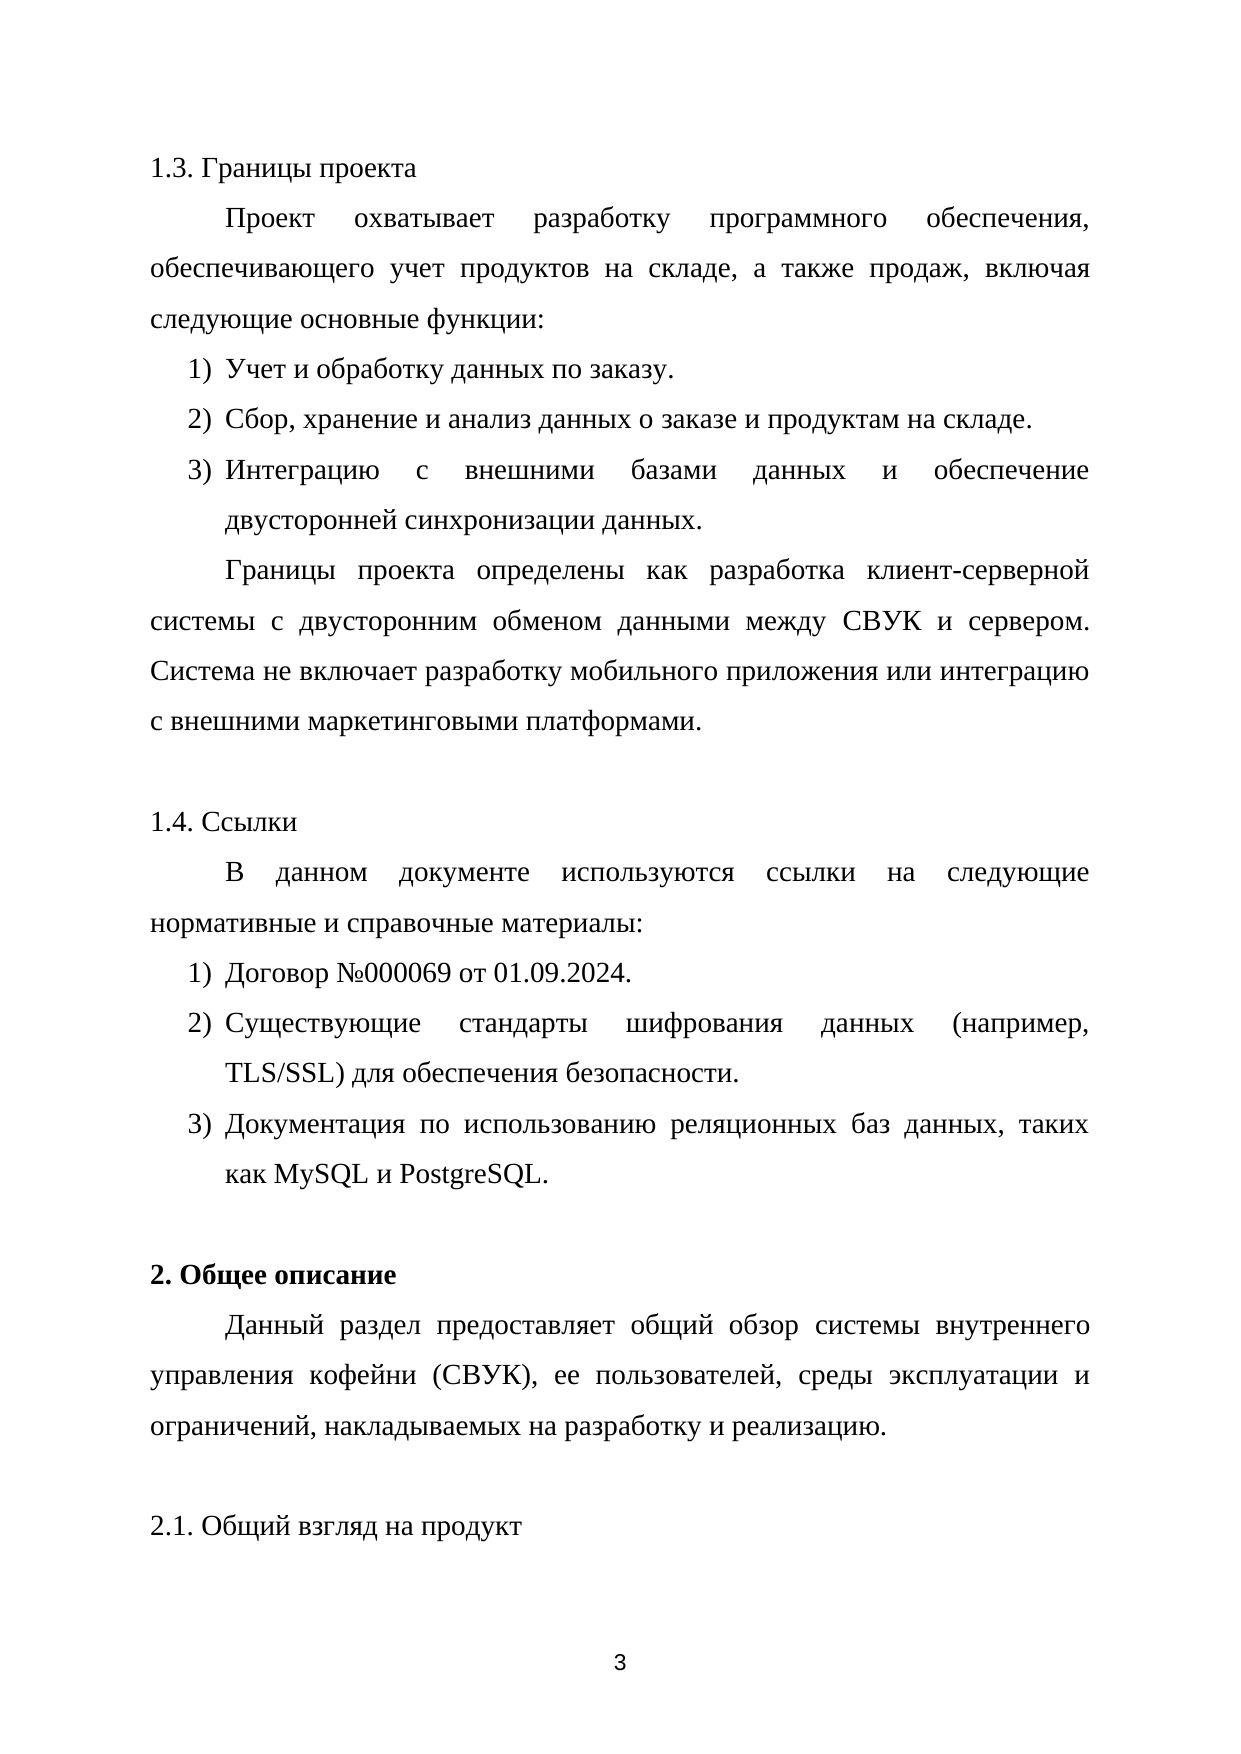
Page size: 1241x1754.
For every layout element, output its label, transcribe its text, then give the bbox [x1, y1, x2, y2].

text В данном документе используются ссылки на следующие нормативные и справочные материалы: [150, 854, 1090, 938]
list Существующие стандарты шифрования данных (например, TLS/SSL) для обеспечения безопасности. [187, 1005, 1090, 1089]
subtitle 1.3. Границы проекта [150, 150, 1090, 183]
list Интеграцию с внешними базами данных и обеспечение двусторонней синхронизации данных. [187, 452, 1090, 536]
subtitle 1.4. Ссылки [150, 804, 1090, 838]
text 2.1. Общий взгляд на продукт [150, 1508, 1090, 1542]
list Документация по использованию реляционных баз данных, таких как MySQL и PostgreSQL. [187, 1106, 1090, 1190]
text Проект охватывает разработку программного обеспечения, обеспечивающего учет продуктов на складе, а также продаж, включая следующие основные функции: [150, 200, 1090, 334]
subtitle 2. Общее описание [150, 1257, 1090, 1290]
text Границы проекта определены как разработка клиент-серверной системы с двусторонним обменом данными между СВУК и сервером. Система не включает разработку мобильного приложения или интеграцию с внешними маркетинговыми платформами. [150, 552, 1090, 737]
list Учет и обработку данных по заказу. [187, 351, 1090, 385]
list Договор №000069 от 01.09.2024. [187, 955, 1090, 988]
list Сбор, хранение и анализ данных о заказе и продуктам на складе. [187, 402, 1090, 435]
text Данный раздел предоставляет общий обзор системы внутреннего управления кофейни (СВУК), ее пользователей, среды эксплуатации и ограничений, накладываемых на разработку и реализацию. [150, 1307, 1090, 1441]
